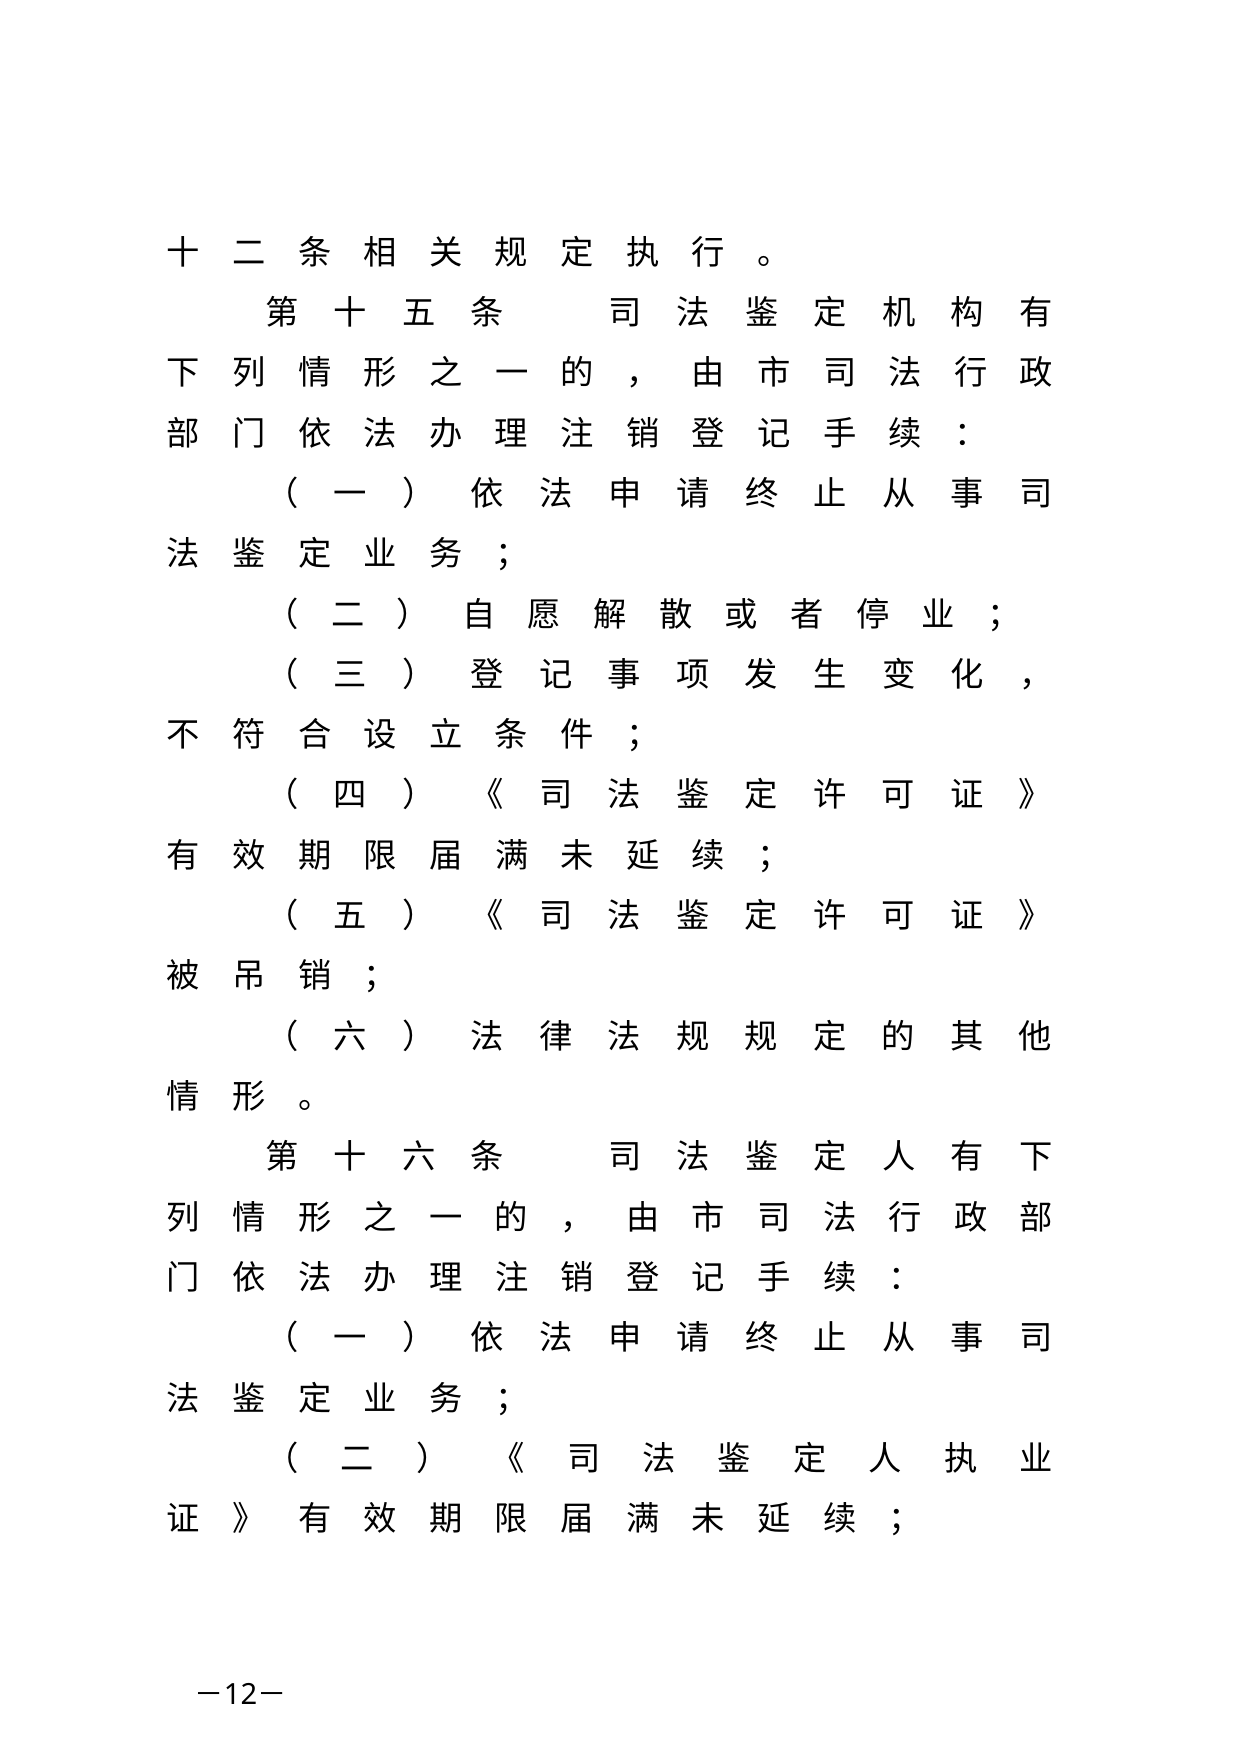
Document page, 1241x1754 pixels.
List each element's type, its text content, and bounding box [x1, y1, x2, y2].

text （三）登记事项发生变化，不符合设立条件； [167, 642, 1085, 762]
text （二）《司法鉴定人执业证》有效期限届满未延续； [167, 1426, 1085, 1546]
text 第十六条 司法鉴定人有下列情形之一的，由市司法行政部门依法办理注销登记手续： [167, 1124, 1085, 1305]
text 第十五条 司法鉴定机构有下列情形之一的，由市司法行政部门依法办理注销登记手续： [167, 280, 1085, 461]
text （二）自愿解散或者停业； [167, 581, 1085, 642]
text （五）《司法鉴定许可证》被吊销； [167, 883, 1085, 1003]
text （一）依法申请终止从事司法鉴定业务； [167, 461, 1085, 581]
text （一）依法申请终止从事司法鉴定业务； [167, 1305, 1085, 1426]
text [167, 219, 1085, 280]
text （六）法律法规规定的其他情形。 [167, 1003, 1085, 1124]
text （四）《司法鉴定许可证》有效期限届满未延续； [167, 762, 1085, 883]
